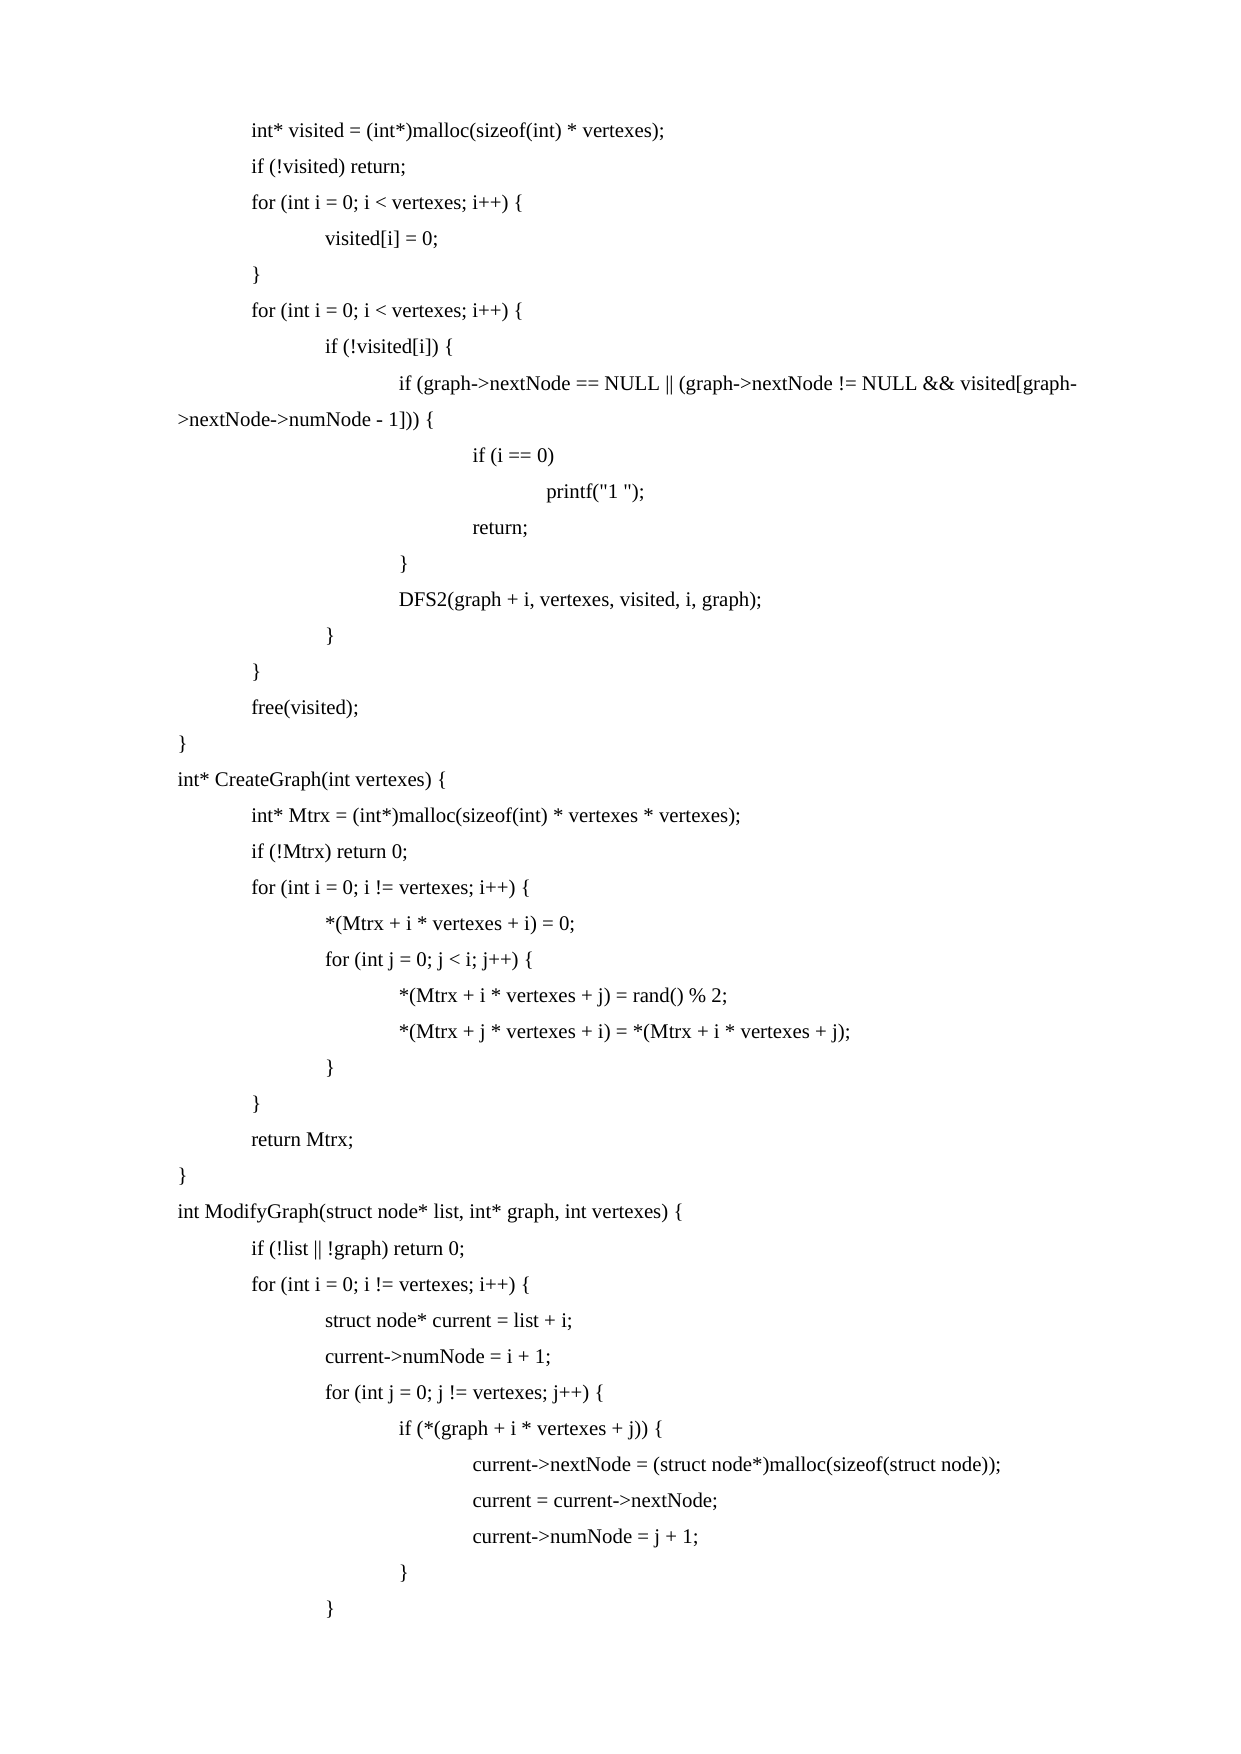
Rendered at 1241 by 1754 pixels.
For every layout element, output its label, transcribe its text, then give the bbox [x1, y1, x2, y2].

text if (!list || !graph) return 0; [177, 1235, 1152, 1259]
text *(Mtrx + i * vertexes + i) = 0; [177, 911, 1152, 935]
text if (i == 0) [177, 442, 1152, 467]
text } [177, 1560, 1152, 1584]
text } [177, 731, 1152, 755]
text for (int i = 0; i != vertexes; i++) { [177, 1271, 1152, 1296]
text current->numNode = i + 1; [177, 1343, 1152, 1368]
text printf("1 "); [177, 478, 1152, 503]
text return; [177, 514, 1152, 539]
text for (int i = 0; i < vertexes; i++) { [177, 298, 1152, 322]
text if (!visited[i]) { [177, 334, 1152, 358]
text if (!visited) return; [177, 154, 1152, 178]
text for (int i = 0; i < vertexes; i++) { [177, 190, 1152, 214]
text } [177, 1055, 1152, 1079]
text if (*(graph + i * vertexes + j)) { [177, 1416, 1152, 1440]
text int ModifyGraph(struct node* list, int* graph, int vertexes) { [177, 1199, 1152, 1223]
text } [177, 659, 1152, 683]
text int* CreateGraph(int vertexes) { [177, 767, 1152, 791]
text int* visited = (int*)malloc(sizeof(int) * vertexes); [177, 118, 1152, 142]
text } [177, 1596, 1152, 1620]
text DFS2(graph + i, vertexes, visited, i, graph); [177, 587, 1152, 611]
text current->numNode = j + 1; [177, 1524, 1152, 1548]
text for (int i = 0; i != vertexes; i++) { [177, 875, 1152, 899]
text } [177, 1091, 1152, 1115]
text for (int j = 0; j != vertexes; j++) { [177, 1379, 1152, 1404]
text struct node* current = list + i; [177, 1307, 1152, 1332]
text if (!Mtrx) return 0; [177, 839, 1152, 863]
text if (graph->nextNode == NULL || (graph->nextNode != NULL && visited[graph->nextNode->numNode - 1])) { [177, 370, 1152, 431]
text int* Mtrx = (int*)malloc(sizeof(int) * vertexes * vertexes); [177, 803, 1152, 827]
text return Mtrx; [177, 1127, 1152, 1151]
text visited[i] = 0; [177, 226, 1152, 250]
text *(Mtrx + i * vertexes + j) = rand() % 2; [177, 983, 1152, 1007]
text free(visited); [177, 695, 1152, 719]
text current->nextNode = (struct node*)malloc(sizeof(struct node)); [177, 1452, 1152, 1476]
text for (int j = 0; j < i; j++) { [177, 947, 1152, 971]
text } [177, 551, 1152, 575]
text current = current->nextNode; [177, 1488, 1152, 1512]
text } [177, 262, 1152, 286]
text *(Mtrx + j * vertexes + i) = *(Mtrx + i * vertexes + j); [177, 1019, 1152, 1043]
text } [177, 623, 1152, 647]
text } [177, 1163, 1152, 1187]
